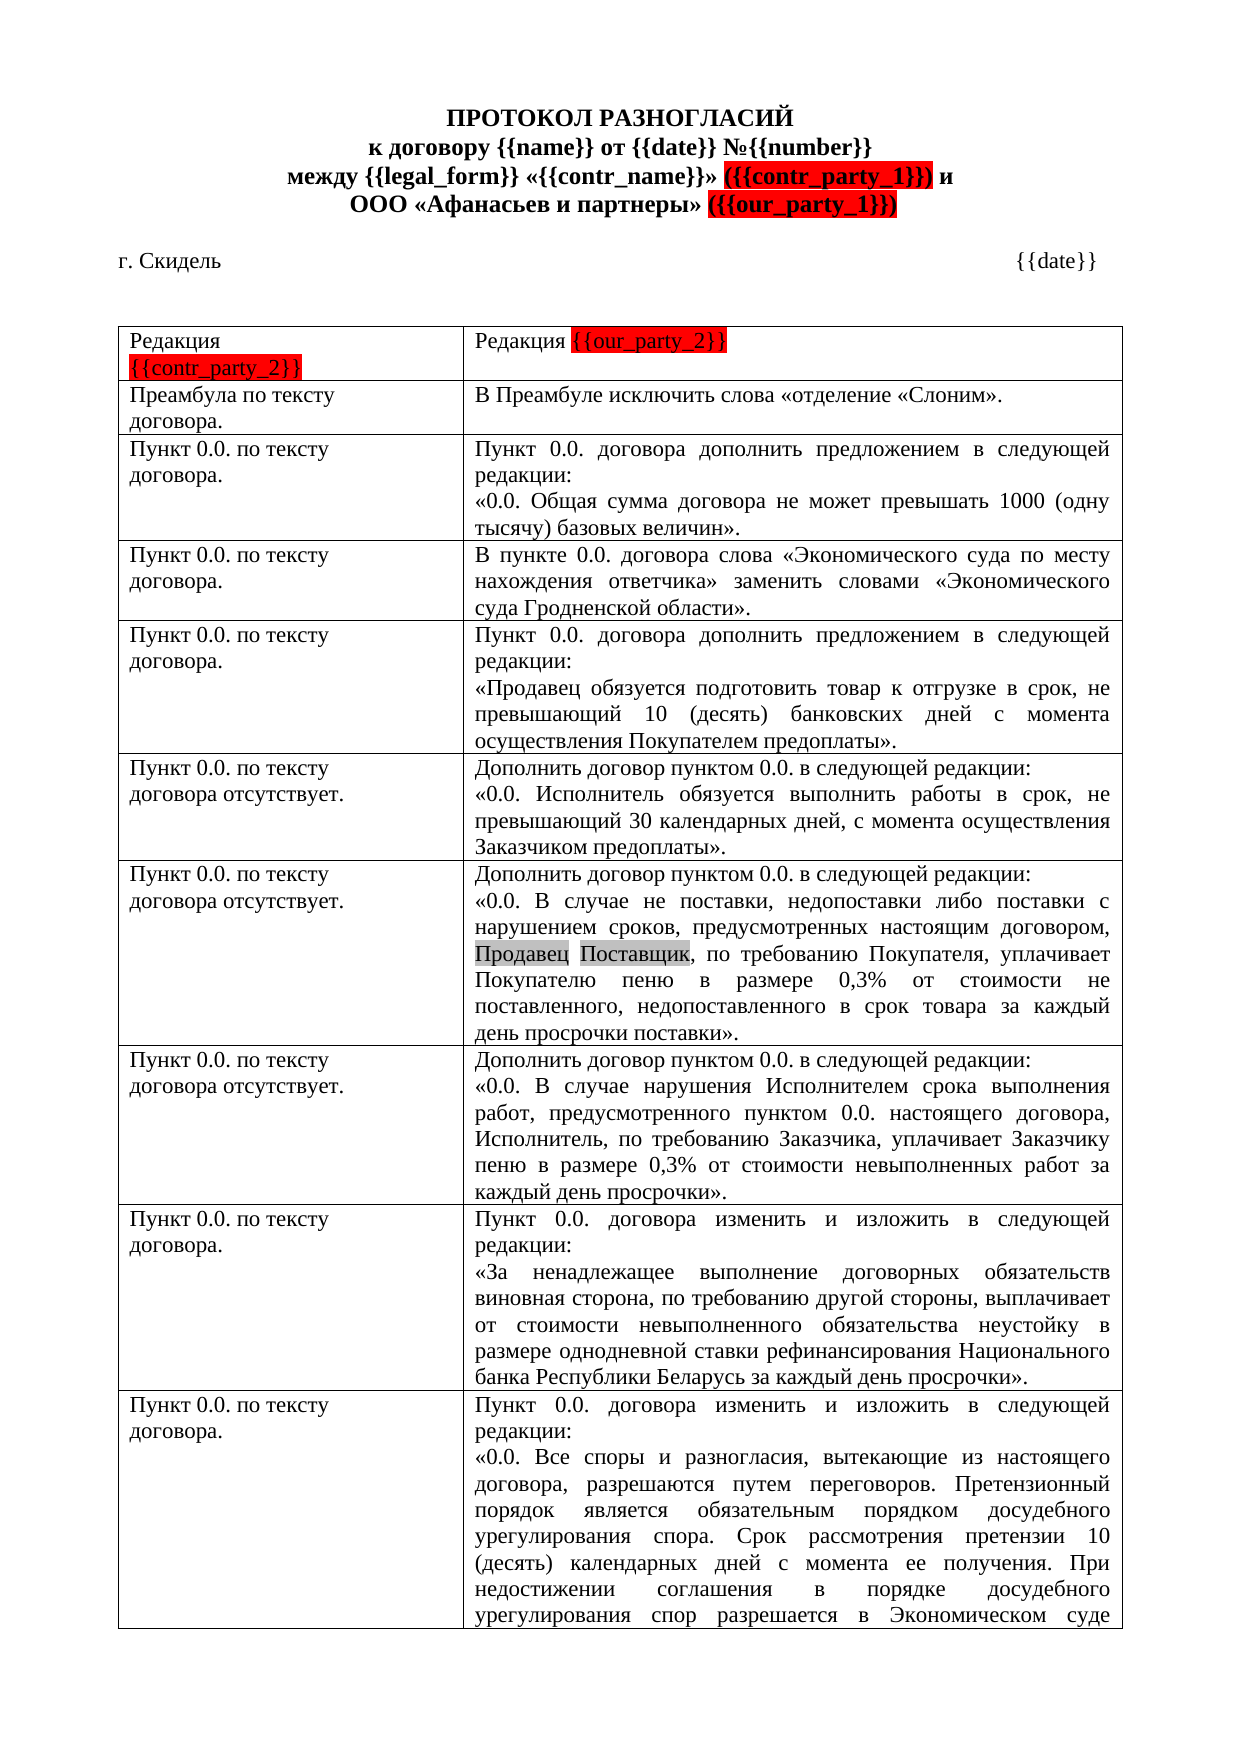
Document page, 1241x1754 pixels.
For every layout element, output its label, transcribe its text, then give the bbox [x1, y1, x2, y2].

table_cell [464, 1391, 1122, 1628]
text к договору {{name}} от {{date}} №{{number}} [118, 132, 1122, 161]
table_cell Пункт 0.0. по тексту договора. [119, 621, 463, 753]
table_cell Дополнить договор пунктом 0.0. в следующей редакции: «0.0. В случае не поставки, недопоставки либо поставки с нарушением сроков, предусмотренных настоящим договором, Продавец Поставщик, по требованию Покупателя, уплачивает Покупателю пеню в размере 0,3% от стоимости не поставленного, недопоставленного в срок товара за каждый день просрочки поставки». [464, 861, 1122, 1045]
table_cell Пункт 0.0. по тексту договора. [119, 541, 463, 620]
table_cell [119, 1391, 463, 1628]
text г. Скидель {{date}} [118, 247, 1122, 273]
table_cell Пункт 0.0. по тексту договора. [119, 1205, 463, 1390]
table_cell Пункт 0.0. договора изменить и изложить в следующей редакции: «За ненадлежащее выполнение договорных обязательств виновная сторона, по требованию другой стороны, выплачивает от стоимости невыполненного обязательства неустойку в размере однодневной ставки рефинансирования Национального банка Республики Беларусь за каждый день просрочки». [464, 1205, 1122, 1390]
table_cell В пункте 0.0. договора слова «Экономического суда по месту нахождения ответчика» заменить словами «Экономического суда Гродненской области». [464, 541, 1122, 620]
text ПРОТОКОЛ РАЗНОГЛАСИЙ [118, 103, 1122, 132]
text ООО «Афанасьев и партнеры» ({{our_party_1}}) [118, 189, 1122, 218]
table_header Редакция {{our_party_2}} [464, 327, 1122, 380]
table_cell Пункт 0.0. по тексту договора. [119, 435, 463, 540]
table_cell Пункт 0.0. по тексту договора отсутствует. [119, 1046, 463, 1204]
table_cell Пункт 0.0. по тексту договора отсутствует. [119, 754, 463, 859]
table_header Редакция {{contr_party_2}} [119, 327, 463, 380]
table_cell Дополнить договор пунктом 0.0. в следующей редакции: «0.0. В случае нарушения Исполнителем срока выполнения работ, предусмотренного пунктом 0.0. настоящего договора, Исполнитель, по требованию Заказчика, уплачивает Заказчику пеню в размере 0,3% от стоимости невыполненных работ за каждый день просрочки». [464, 1046, 1122, 1204]
table_cell Пункт 0.0. договора дополнить предложением в следующей редакции: «Продавец обязуется подготовить товар к отгрузке в срок, не превышающий 10 (десять) банковских дней с момента осуществления Покупателем предоплаты». [464, 621, 1122, 753]
text между {{legal_form}} «{{contr_name}}» ({{contr_party_1}}) и [933, 161, 1122, 189]
table_cell В Преамбуле исключить слова «отделение «Слоним». [464, 381, 1122, 434]
table_cell Преамбула по тексту договора. [119, 381, 463, 434]
table_cell Пункт 0.0. по тексту договора отсутствует. [119, 861, 463, 1045]
table_cell Дополнить договор пунктом 0.0. в следующей редакции: «0.0. Исполнитель обязуется выполнить работы в срок, не превышающий 30 календарных дней, с момента осуществления Заказчиком предоплаты». [464, 754, 1122, 859]
table_cell Пункт 0.0. договора дополнить предложением в следующей редакции: «0.0. Общая сумма договора не может превышать 1000 (одну тысячу) базовых величин». [464, 435, 1122, 540]
text между {{legal_form}} «{{contr_name}}» ({{contr_party_1}}) и [118, 161, 724, 189]
